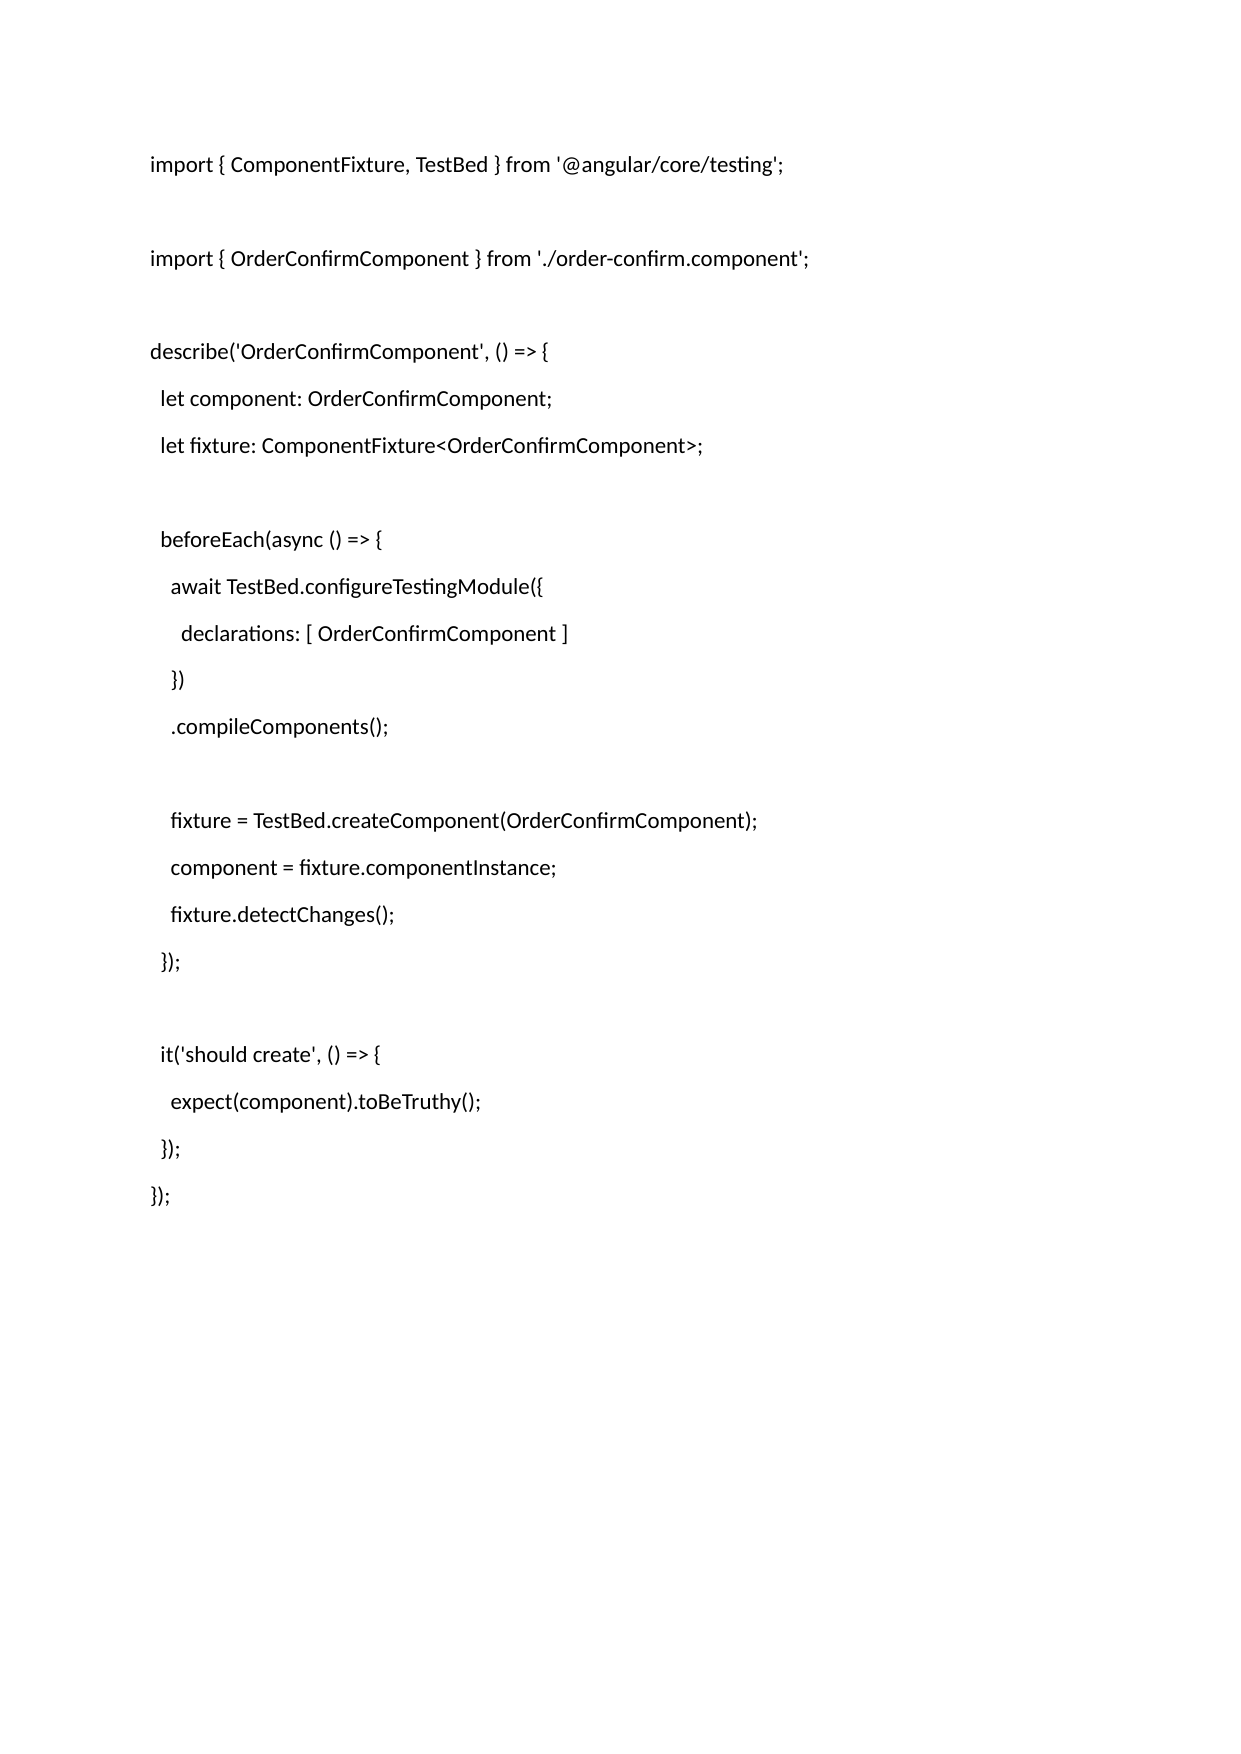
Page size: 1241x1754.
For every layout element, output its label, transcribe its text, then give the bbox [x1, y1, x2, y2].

text fixture.detectChanges(); [150, 900, 1090, 928]
text describe('OrderConfirmComponent', () => { [150, 337, 1090, 366]
text let component: OrderConfirmComponent; [150, 384, 1090, 412]
text }); [150, 947, 1090, 975]
text .compileComponents(); [150, 712, 1090, 741]
text }) [150, 666, 1090, 694]
text fixture = TestBed.createComponent(OrderConfirmComponent); [150, 806, 1090, 834]
text let fixture: ComponentFixture<OrderConfirmComponent>; [150, 431, 1090, 459]
text component = fixture.componentInstance; [150, 853, 1090, 881]
text await TestBed.configureTestingModule({ [150, 572, 1090, 600]
text }); [150, 1134, 1090, 1162]
text expect(component).toBeTruthy(); [150, 1087, 1090, 1116]
text it('should create', () => { [150, 1041, 1090, 1069]
text }); [150, 1181, 1090, 1209]
text import { ComponentFixture, TestBed } from '@angular/core/testing'; [150, 150, 1090, 178]
text beforeEach(async () => { [150, 525, 1090, 553]
text declarations: [ OrderConfirmComponent ] [150, 619, 1090, 647]
text import { OrderConfirmComponent } from './order-confirm.component'; [150, 244, 1090, 272]
